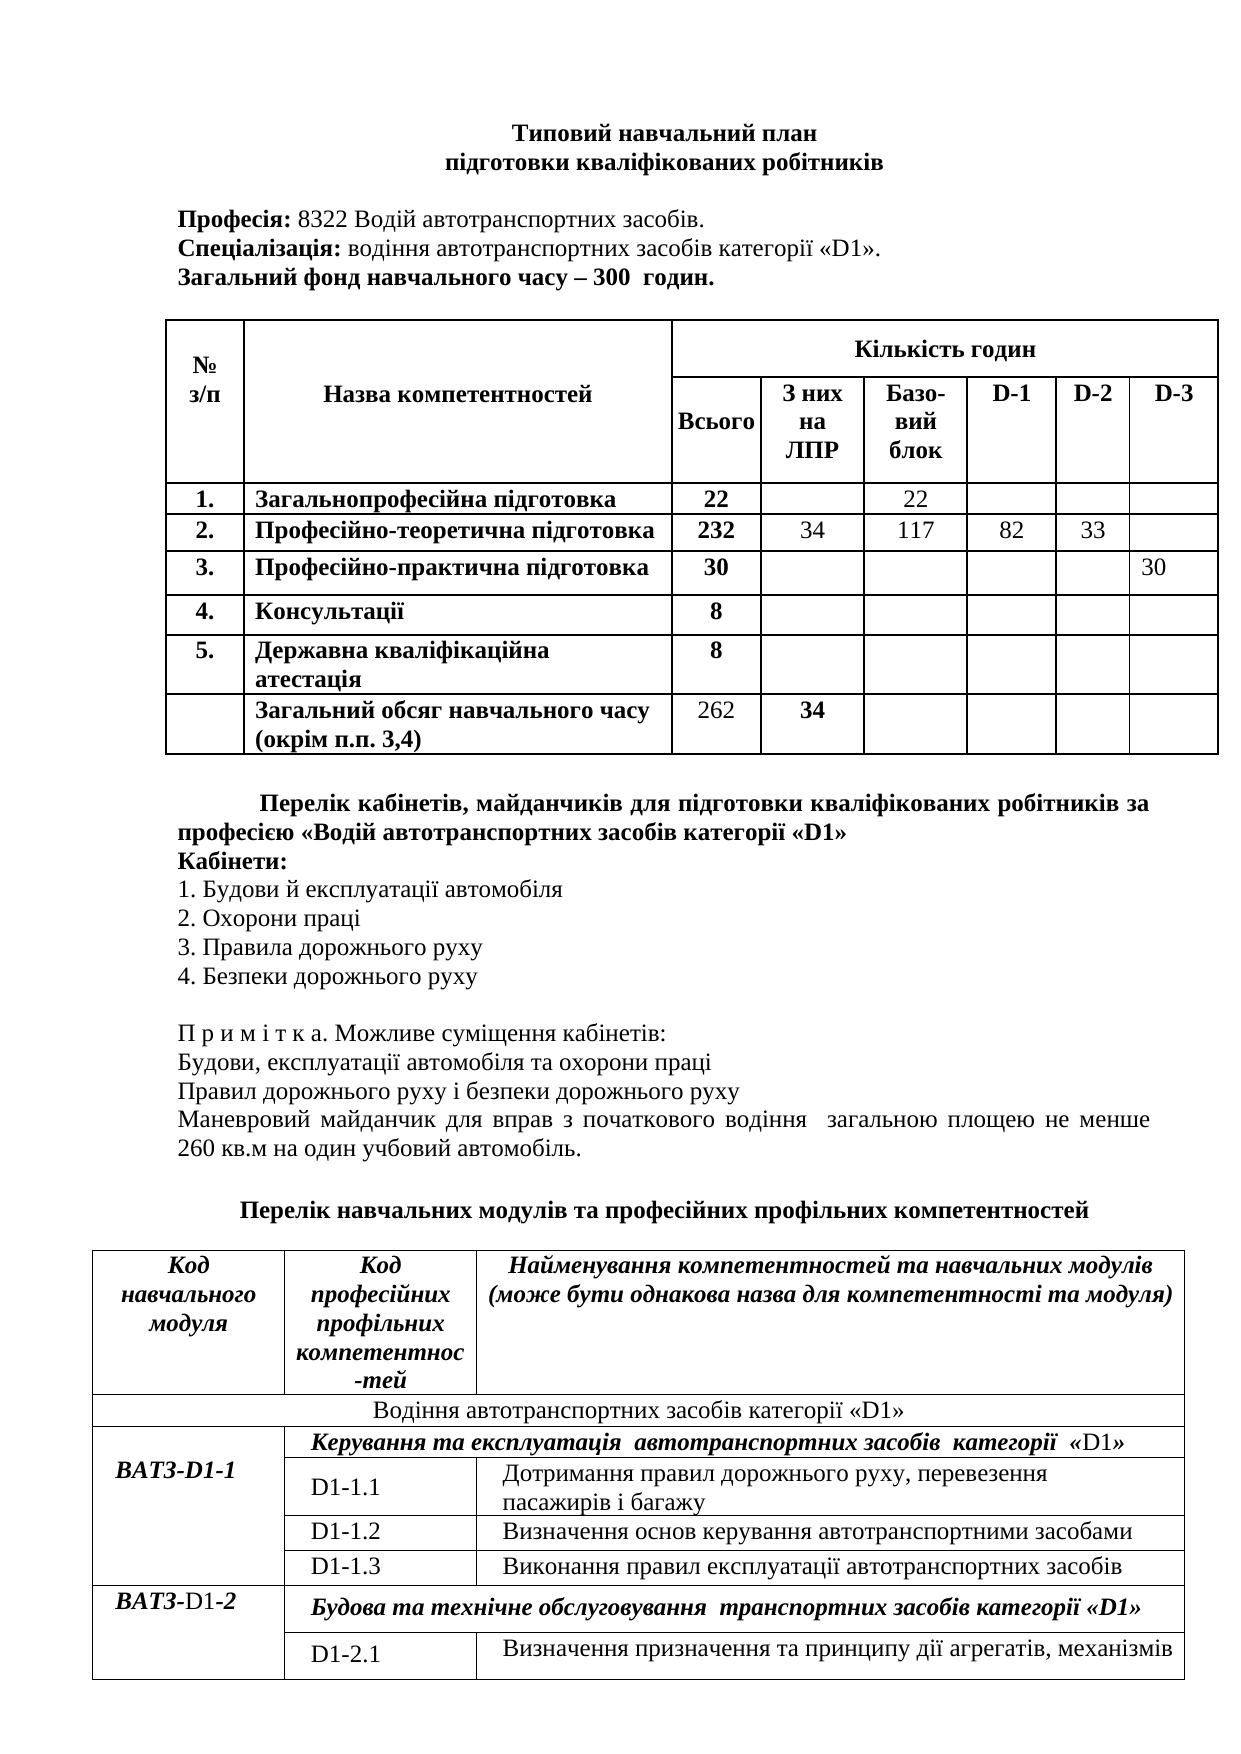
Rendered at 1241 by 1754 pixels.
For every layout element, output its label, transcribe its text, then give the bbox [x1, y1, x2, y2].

table_cell Керування та експлуатація автотранспортних засобів категорії «D1» [285, 1427, 1184, 1457]
text підготовки кваліфікованих робітників [177, 147, 1152, 176]
text Кабінети: [177, 846, 1152, 874]
table_cell Загальнопрофесійна підготовка [245, 484, 671, 513]
table_cell 117 [865, 515, 966, 550]
table_cell 34 [762, 515, 863, 550]
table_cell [477, 1633, 1184, 1679]
text 2. Охорони праці [177, 903, 1152, 932]
table_cell 22 [673, 484, 760, 513]
table_cell [865, 596, 966, 633]
table_cell Базо-вий блок [865, 378, 966, 482]
table_cell 262 [673, 695, 760, 753]
table_cell D-2 [1057, 378, 1129, 482]
table_cell [762, 636, 863, 693]
table_cell [968, 636, 1055, 693]
table_cell [1130, 636, 1217, 693]
text Загальний фонд навчального часу – 300 годин. [177, 262, 1152, 291]
table_cell Дотримання правил дорожнього руху, перевезення пасажирів і багажу [477, 1458, 1184, 1515]
table_cell D1-1.3 [285, 1551, 476, 1585]
table_cell [968, 552, 1055, 594]
table_cell 4. [167, 596, 243, 633]
text Маневровий майданчик для вправ з початкового водіння загальною площею не менше 260 кв.м на один учбовий автомобіль. [177, 1104, 1152, 1162]
table_cell Державна кваліфікаційна атестація [245, 636, 671, 693]
table_cell Будова та технічне обслуговування транспортних засобів категорії «D1» [285, 1586, 1184, 1632]
table_cell [762, 484, 863, 513]
table_cell 30 [673, 552, 760, 594]
table_cell [1130, 695, 1217, 753]
table_cell 34 [762, 695, 863, 753]
table_header Назва компетентностей [245, 321, 671, 482]
table_header Код навчального модуля [93, 1251, 284, 1394]
table_cell [1130, 515, 1217, 550]
text Типовий навчальний план [177, 118, 1152, 147]
text Перелік кабінетів, майданчиків для підготовки кваліфікованих робітників за професією «Водій автотранспортних засобів категорії «D1» [177, 788, 1152, 846]
table_cell 2. [167, 515, 243, 550]
text Перелік навчальних модулів та професійних профільних компетентностей [177, 1196, 1152, 1224]
table_cell [968, 695, 1055, 753]
table_cell З них на ЛПР [762, 378, 863, 482]
table_cell [865, 695, 966, 753]
text 3. Правила дорожнього руху [177, 932, 1152, 961]
table_cell 232 [673, 515, 760, 550]
table_cell [968, 596, 1055, 633]
table_cell 30 [1130, 552, 1217, 594]
table_cell D1-2.1 [285, 1633, 476, 1679]
table_header Кількість годин [673, 321, 1217, 376]
table_cell 8 [673, 596, 760, 633]
table_cell Виконання правил експлуатації автотранспортних засобів [477, 1551, 1184, 1585]
table_cell [1057, 596, 1129, 633]
table_cell [762, 552, 863, 594]
text Спеціалізація: водіння автотранспортних засобів категорії «D1». [177, 233, 1152, 262]
table_cell D-3 [1130, 378, 1217, 482]
table_cell [865, 552, 966, 594]
table_cell [1057, 552, 1129, 594]
table_cell 8 [673, 636, 760, 693]
table_cell D1-1.1 [285, 1458, 476, 1515]
table_cell [1057, 695, 1129, 753]
text 4. Безпеки дорожнього руху [177, 961, 1152, 989]
text 1. Будови й експлуатації автомобіля [177, 874, 1152, 903]
table_cell 5. [167, 636, 243, 693]
table_cell [1057, 484, 1129, 513]
table_cell [1130, 596, 1217, 633]
table_cell [167, 695, 243, 753]
table_cell 1. [167, 484, 243, 513]
table_cell Професійно-теоретична підготовка [245, 515, 671, 550]
table_cell Загальний обсяг навчального часу (окрім п.п. 3,4) [245, 695, 671, 753]
table_cell D1-1.2 [285, 1516, 476, 1550]
table_header Найменування компетентностей та навчальних модулів (може бути однакова назва для компетентності та модуля) [477, 1251, 1184, 1394]
table_cell ВАТЗ-D1-1 [93, 1427, 284, 1585]
table_cell Водіння автотранспортних засобів категорії «D1» [93, 1395, 1184, 1426]
table_cell [1130, 484, 1217, 513]
text Будови, експлуатації автомобіля та охорони праці [177, 1047, 1152, 1076]
table_cell 3. [167, 552, 243, 594]
table_cell Всього [673, 378, 760, 482]
table_cell Професійно-практична підготовка [245, 552, 671, 594]
table_cell 22 [865, 484, 966, 513]
table_cell 33 [1057, 515, 1129, 550]
table_cell [1057, 636, 1129, 693]
table_cell [968, 484, 1055, 513]
table_cell ВАТЗ-D1-2 [93, 1586, 284, 1679]
table_cell Визначення основ керування автотранспортними засобами [477, 1516, 1184, 1550]
table_header Код професійних профільних компетентнос-тей [285, 1251, 476, 1394]
text П р и м і т к а. Можливе суміщення кабінетів: [177, 1018, 1152, 1047]
table_header № з/п [167, 321, 243, 482]
table_cell [865, 636, 966, 693]
table_cell Консультації [245, 596, 671, 633]
table_cell 82 [968, 515, 1055, 550]
text Правил дорожнього руху і безпеки дорожнього руху [177, 1076, 1152, 1104]
text Професія: 8322 Водій автотранспортних засобів. [177, 204, 1152, 233]
table_cell [762, 596, 863, 633]
table_cell D-1 [968, 378, 1055, 482]
